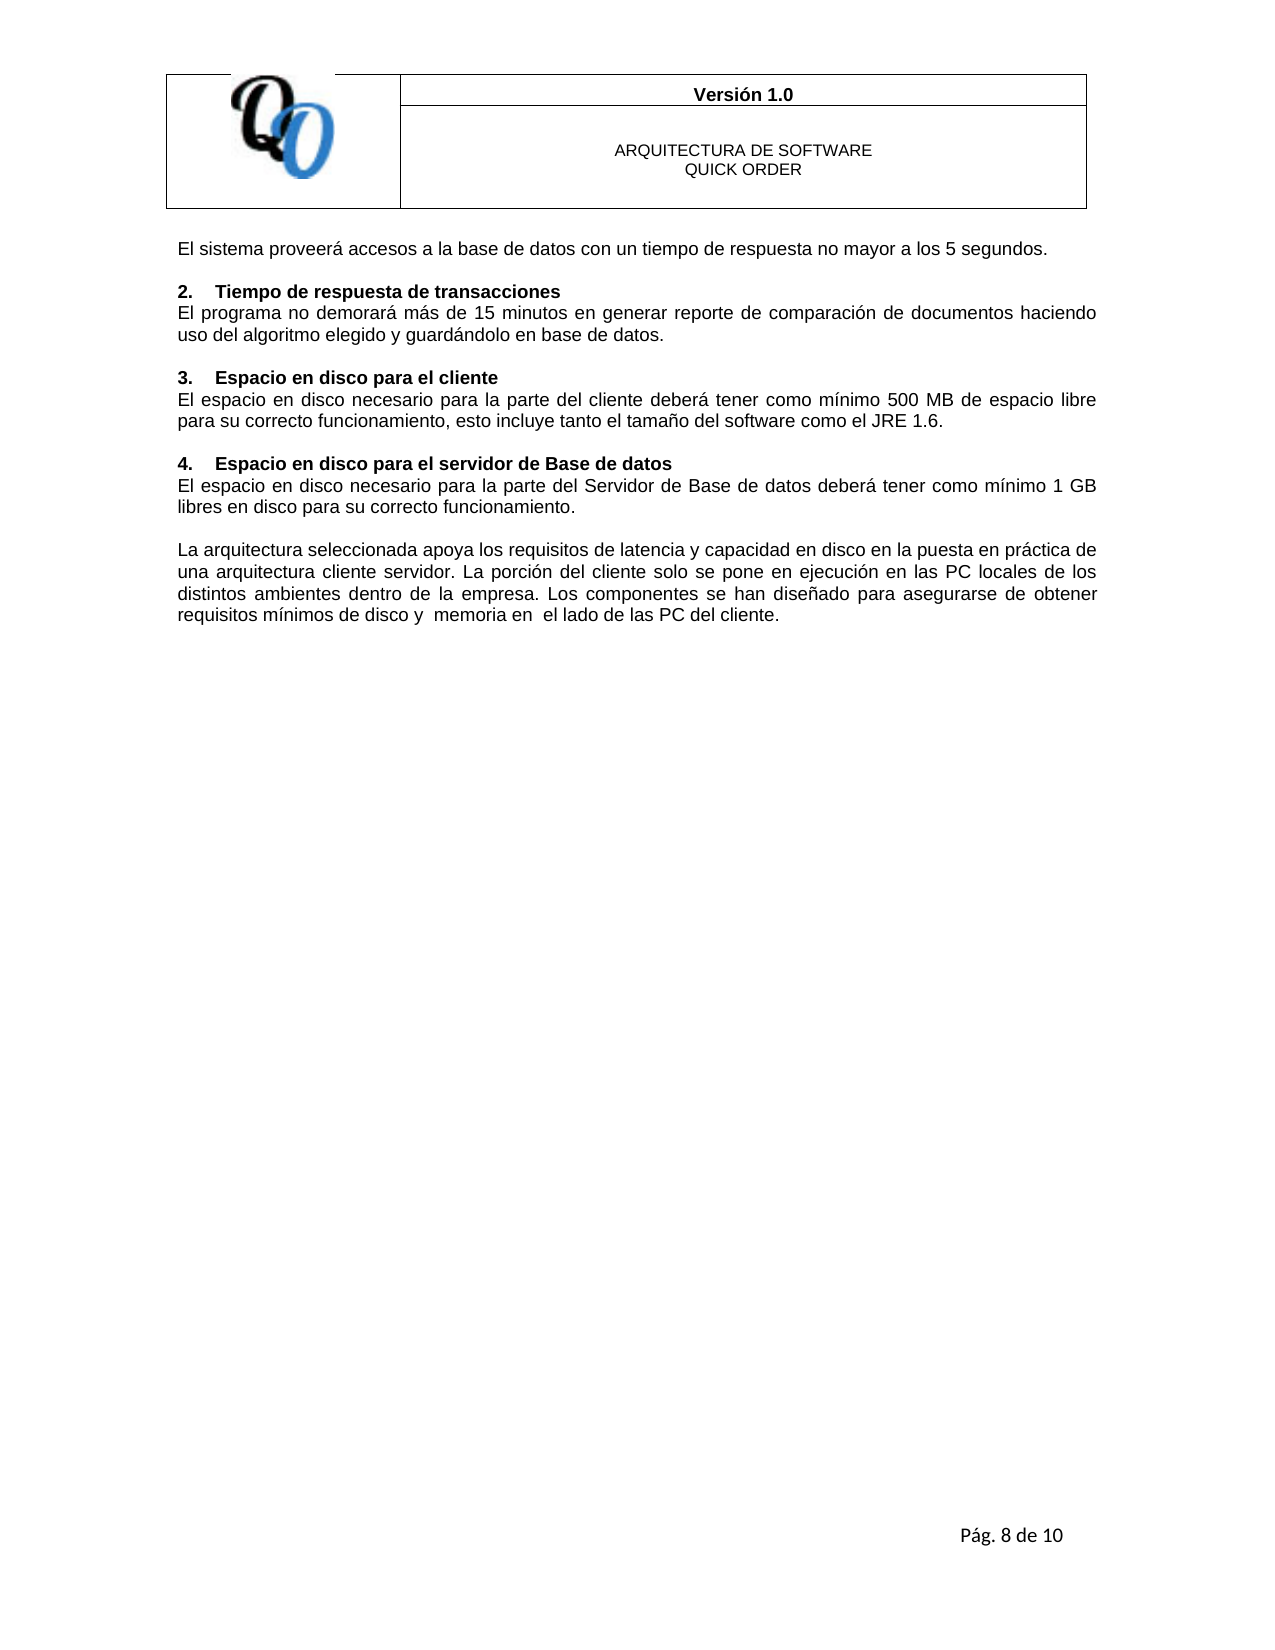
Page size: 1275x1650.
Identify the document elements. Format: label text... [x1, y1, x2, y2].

list Espacio en disco para el servidor de Base de datos [177, 453, 1098, 474]
text El espacio en disco necesario para la parte del cliente deberá tener como mínimo 500 MB de espacio libre para su correcto funcionamiento, esto incluye tanto el tamaño del software como el JRE 1.6. [177, 388, 1098, 431]
text El programa no demorará más de 15 minutos en generar reporte de comparación de documentos haciendo uso del algoritmo elegido y guardándolo en base de datos. [177, 302, 1098, 345]
text El sistema proveerá accesos a la base de datos con un tiempo de respuesta no mayor a los 5 segundos. [177, 237, 1098, 259]
list Tiempo de respuesta de transacciones [177, 281, 1098, 302]
text La arquitectura seleccionada apoya los requisitos de latencia y capacidad en disco en la puesta en práctica de una arquitectura cliente servidor. La porción del cliente solo se pone en ejecución en las PC locales de los distintos ambientes dentro de la empresa. Los componentes se han diseñado para asegurarse de obtener requisitos mínimos de disco y memoria en el lado de las PC del cliente. [177, 539, 1098, 626]
text El espacio en disco necesario para la parte del Servidor de Base de datos deberá tener como mínimo 1 GB libres en disco para su correcto funcionamiento. [177, 474, 1098, 518]
list Espacio en disco para el cliente [177, 367, 1098, 388]
picture [231, 74, 335, 179]
